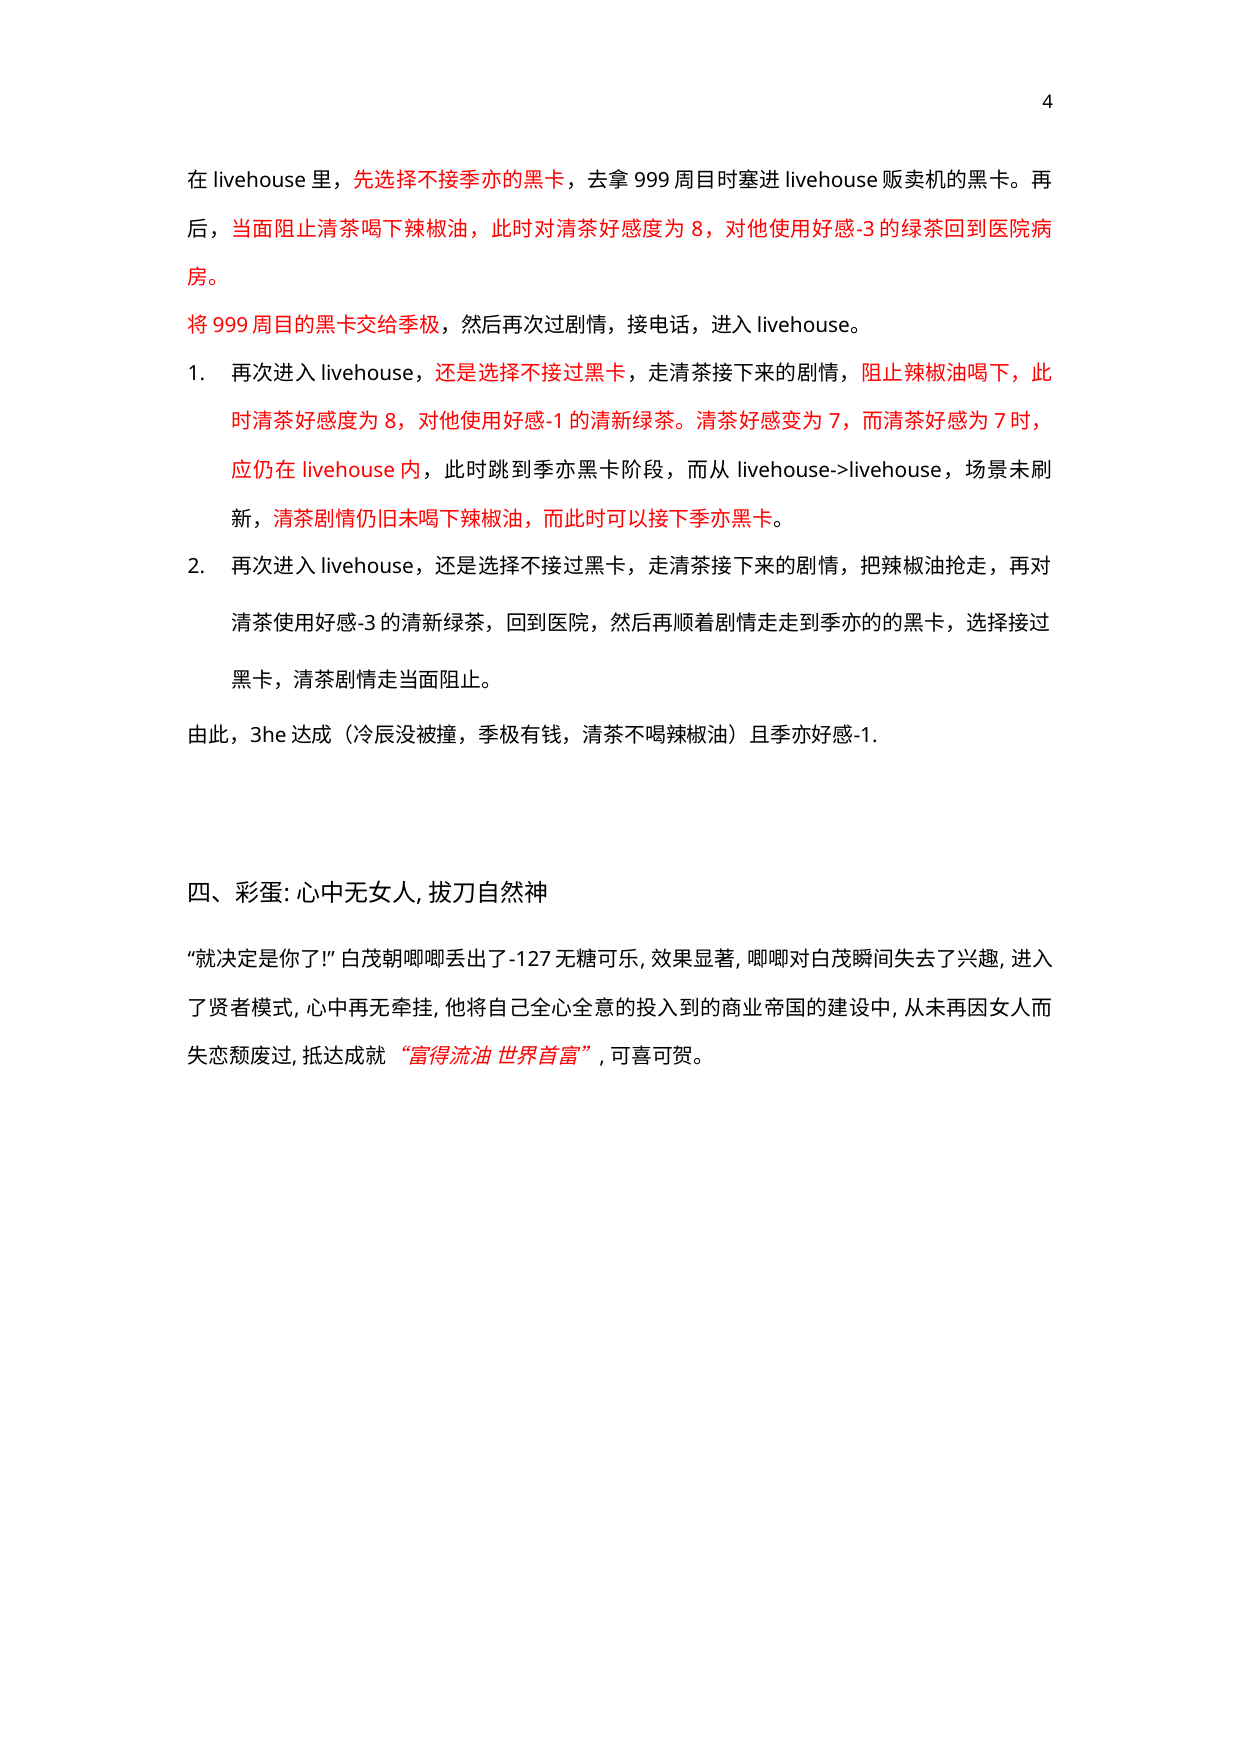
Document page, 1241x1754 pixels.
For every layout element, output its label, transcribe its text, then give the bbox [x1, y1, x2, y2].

list 再次进入livehouse，还是选择不接过黑卡，走清茶接下来的剧情，把辣椒油抢走，再对清茶使用好感-3的清新绿茶，回到医院，然后再顺着剧情走走到季亦的的黑卡，选择接过黑卡，清茶剧情走当面阻止。 [187, 548, 1053, 695]
text 由此，3he达成（冷辰没被撞，季极有钱，清茶不喝辣椒油）且季亦好感-1. [187, 717, 1053, 750]
text 将999周目的黑卡交给季极，然后再次过剧情，接电话，进入livehouse。 [187, 307, 1053, 339]
list 再次进入livehouse，还是选择不接过黑卡，走清茶接下来的剧情，阻止辣椒油喝下，此时清茶好感度为8，对他使用好感-1的清新绿茶。清茶好感变为7，而清茶好感为7时，应仍在livehouse内，此时跳到季亦黑卡阶段，而从livehouse->livehouse，场景未刷新，清茶剧情仍旧未喝下辣椒油，而此时可以接下季亦黑卡。 [187, 355, 1053, 533]
text “就决定是你了!” 白茂朝唧唧丢出了-127无糖可乐, 效果显著, 唧唧对白茂瞬间失去了兴趣, 进入了贤者模式, 心中再无牵挂, 他将自己全心全意的投入到的商业帝国的建设中, 从未再因女人而失恋颓废过, 抵达成就“富得流油 世界首富”, 可喜可贺。 [187, 941, 1053, 1071]
text 四、彩蛋: 心中无女人, 拔刀自然神 [187, 859, 1053, 924]
text 在livehouse里，先选择不接季亦的黑卡，去拿999周目时塞进livehouse贩卖机的黑卡。再后，当面阻止清茶喝下辣椒油，此时对清茶好感度为8，对他使用好感-3的绿茶回到医院病房。 [187, 162, 1053, 292]
